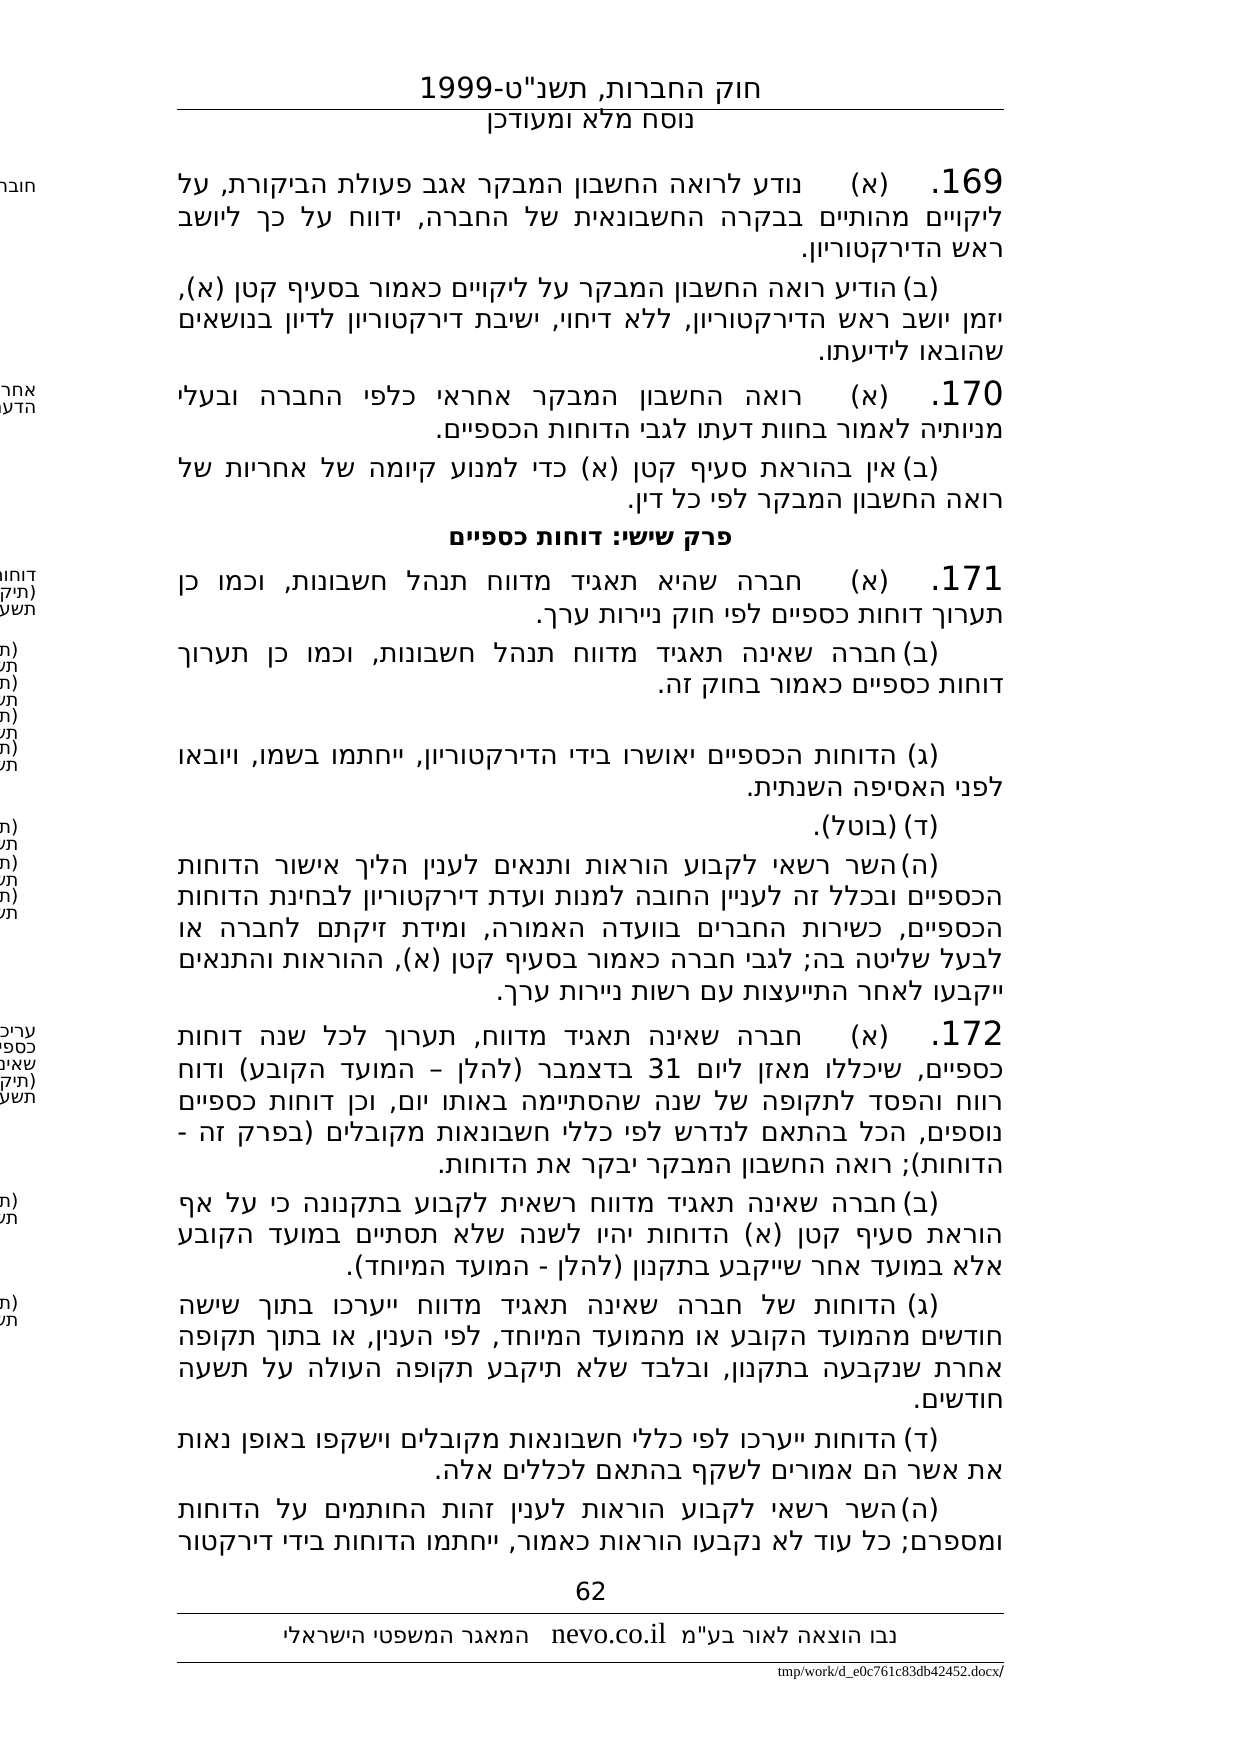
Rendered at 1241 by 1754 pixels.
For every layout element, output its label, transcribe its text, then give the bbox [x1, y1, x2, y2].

text 170. (א) רואה החשבון המבקר אחראי כלפי החברה ובעלי מניותיה לאמור בחוות דעתו לגבי הדוחות הכספיים. [177, 374, 1004, 444]
text (ג) הדוחות של חברה שאינה תאגיד מדווח ייערכו בתוך שישה חודשים מהמועד הקובע או מהמועד המיוחד, לפי הענין, או בתוך תקופה אחרת שנקבעה בתקנון, ובלבד שלא תיקבע תקופה העולה על תשעה חודשים. [177, 1289, 1004, 1415]
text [177, 1493, 1004, 1557]
text (ד) הדוחות ייערכו לפי כללי חשבונאות מקובלים וישקפו באופן נאות את אשר הם אמורים לשקף בהתאם לכללים אלה. [177, 1423, 1004, 1486]
text (ב) הודיע רואה החשבון המבקר על ליקויים כאמור בסעיף קטן (א), יזמן יושב ראש הדירקטוריון, ללא דיחוי, ישיבת דירקטוריון לדיון בנושאים שהובאו לידיעתו. [177, 272, 1004, 367]
text (ה) השר רשאי לקבוע הוראות ותנאים לענין הליך אישור הדוחות הכספיים ובכלל זה לעניין החובה למנות ועדת דירקטוריון לבחינת הדוחות הכספיים, כשירות החברים בוועדה האמורה, ומידת זיקתם לחברה או לבעל שליטה בה; לגבי חברה כאמור בסעיף קטן (א), ההוראות והתנאים ייקבעו לאחר התייעצות עם רשות ניירות ערך. [177, 849, 1004, 1007]
text פרק שישי: דוחות כספיים [177, 523, 1004, 552]
text (ג) הדוחות הכספיים יאושרו בידי הדירקטוריון, ייחתמו בשמו, ויובאו לפני האסיפה השנתית. [177, 739, 1004, 802]
text (ב) חברה שאינה תאגיד מדווח תנהל חשבונות, וכמו כן תערוך דוחות כספיים כאמור בחוק זה. [177, 637, 1004, 700]
text (ב) אין בהוראת סעיף קטן (א) כדי למנוע קיומה של אחריות של רואה החשבון המבקר לפי כל דין. [177, 452, 1004, 515]
text 169. (א) נודע לרואה החשבון המבקר אגב פעולת הביקורת, על ליקויים מהותיים בבקרה החשבונאית של החברה, ידווח על כך ליושב ראש הדירקטוריון. [177, 162, 1004, 264]
text (ד) (בוטל). [177, 810, 1004, 842]
text (ב) חברה שאינה תאגיד מדווח רשאית לקבוע בתקנונה כי על אף הוראת סעיף קטן (א) הדוחות יהיו לשנה שלא תסתיים במועד הקובע אלא במועד אחר שייקבע בתקנון (להלן - המועד המיוחד). [177, 1187, 1004, 1282]
text 172. (א) חברה שאינה תאגיד מדווח, תערוך לכל שנה דוחות כספיים, שיכללו מאזן ליום 31 בדצמבר (להלן – המועד הקובע) ודוח רווח והפסד לתקופה של שנה שהסתיימה באותו יום, וכן דוחות כספיים נוספים, הכל בהתאם לנדרש לפי כללי חשבונאות מקובלים (בפרק זה - הדוחות); רואה החשבון המבקר יבקר את הדוחות. [177, 1014, 1004, 1179]
text 171. (א) חברה שהיא תאגיד מדווח תנהל חשבונות, וכמו כן תערוך דוחות כספיים לפי חוק ניירות ערך. [177, 559, 1004, 630]
